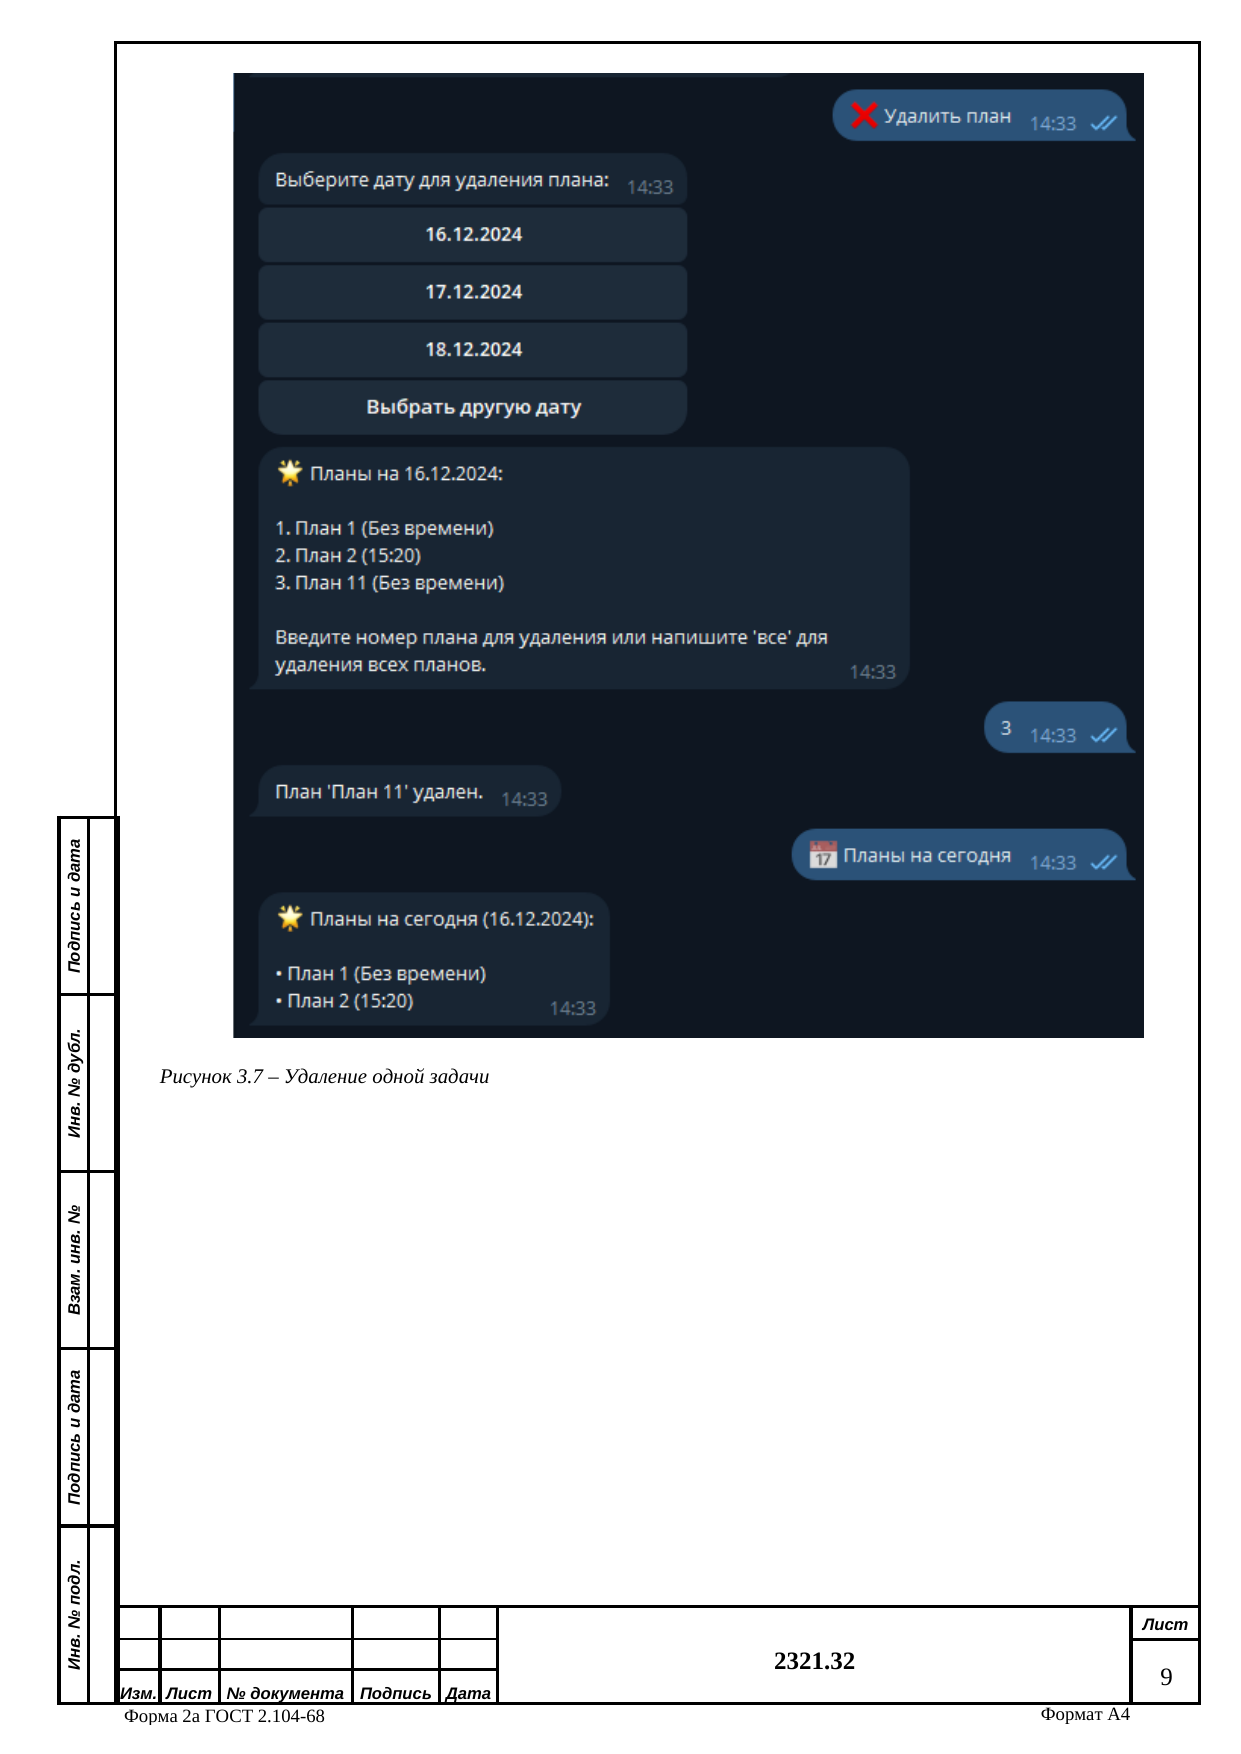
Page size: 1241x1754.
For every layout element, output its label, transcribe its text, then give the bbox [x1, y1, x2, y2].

text Рисунок 3.7 – Удаление одной задачи [159, 1064, 1166, 1088]
picture [233, 73, 1144, 1038]
